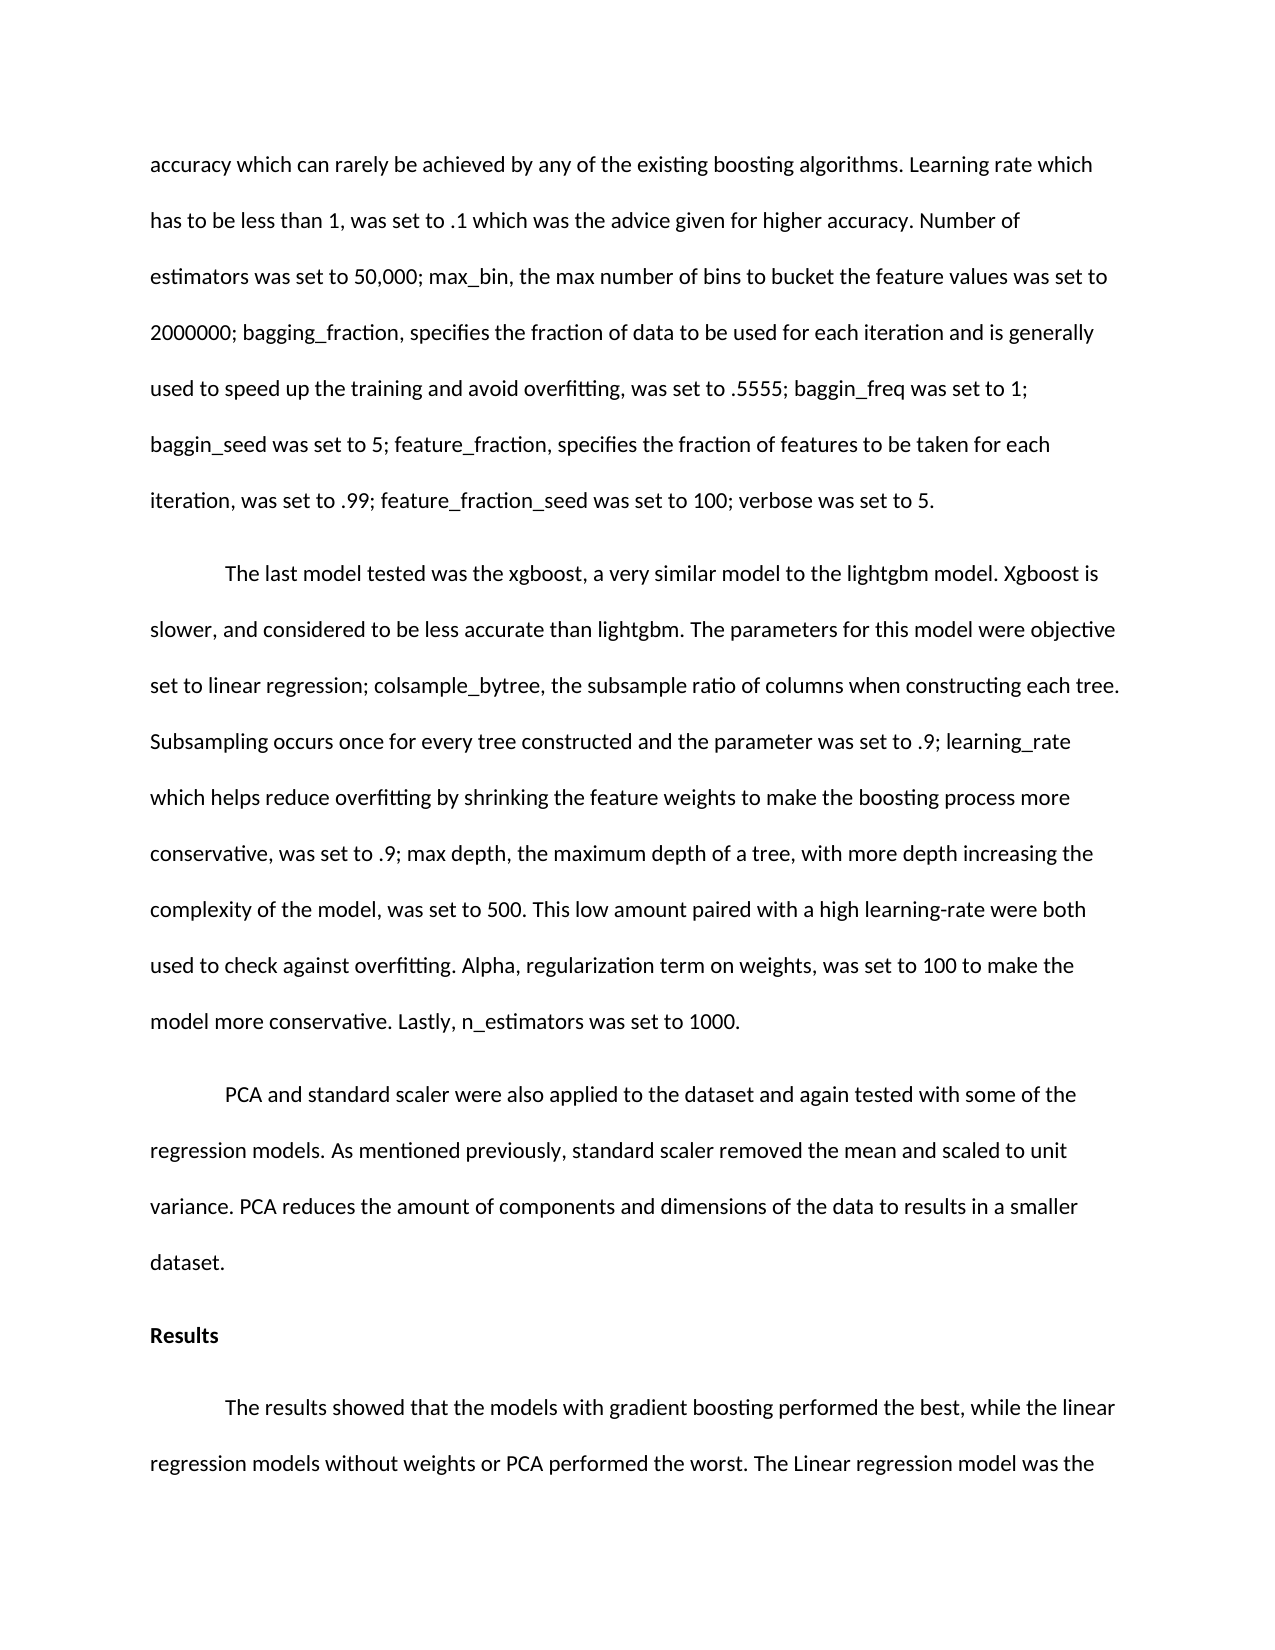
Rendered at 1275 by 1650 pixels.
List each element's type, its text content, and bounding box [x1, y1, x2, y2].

text The last model tested was the xgboost, a very similar model to the lightgbm model. Xgboost is slower, and considered to be less accurate than lightgbm. The parameters for this model were objective set to linear regression; colsample_bytree, the subsample ratio of columns when constructing each tree. Subsampling occurs once for every tree constructed and the parameter was set to .9; learning_rate which helps reduce overfitting by shrinking the feature weights to make the boosting process more conservative, was set to .9; max depth, the maximum depth of a tree, with more depth increasing the complexity of the model, was set to 500. This low amount paired with a high learning-rate were both used to check against overfitting. Alpha, regularization term on weights, was set to 100 to make the model more conservative. Lastly, n_estimators was set to 1000. [150, 559, 1125, 1035]
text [150, 1393, 1125, 1478]
text PCA and standard scaler were also applied to the dataset and again tested with some of the regression models. As mentioned previously, standard scaler removed the mean and scaled to unit variance. PCA reduces the amount of components and dimensions of the data to results in a smaller dataset. [150, 1080, 1125, 1276]
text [150, 150, 1125, 514]
text Results [150, 1321, 1125, 1349]
